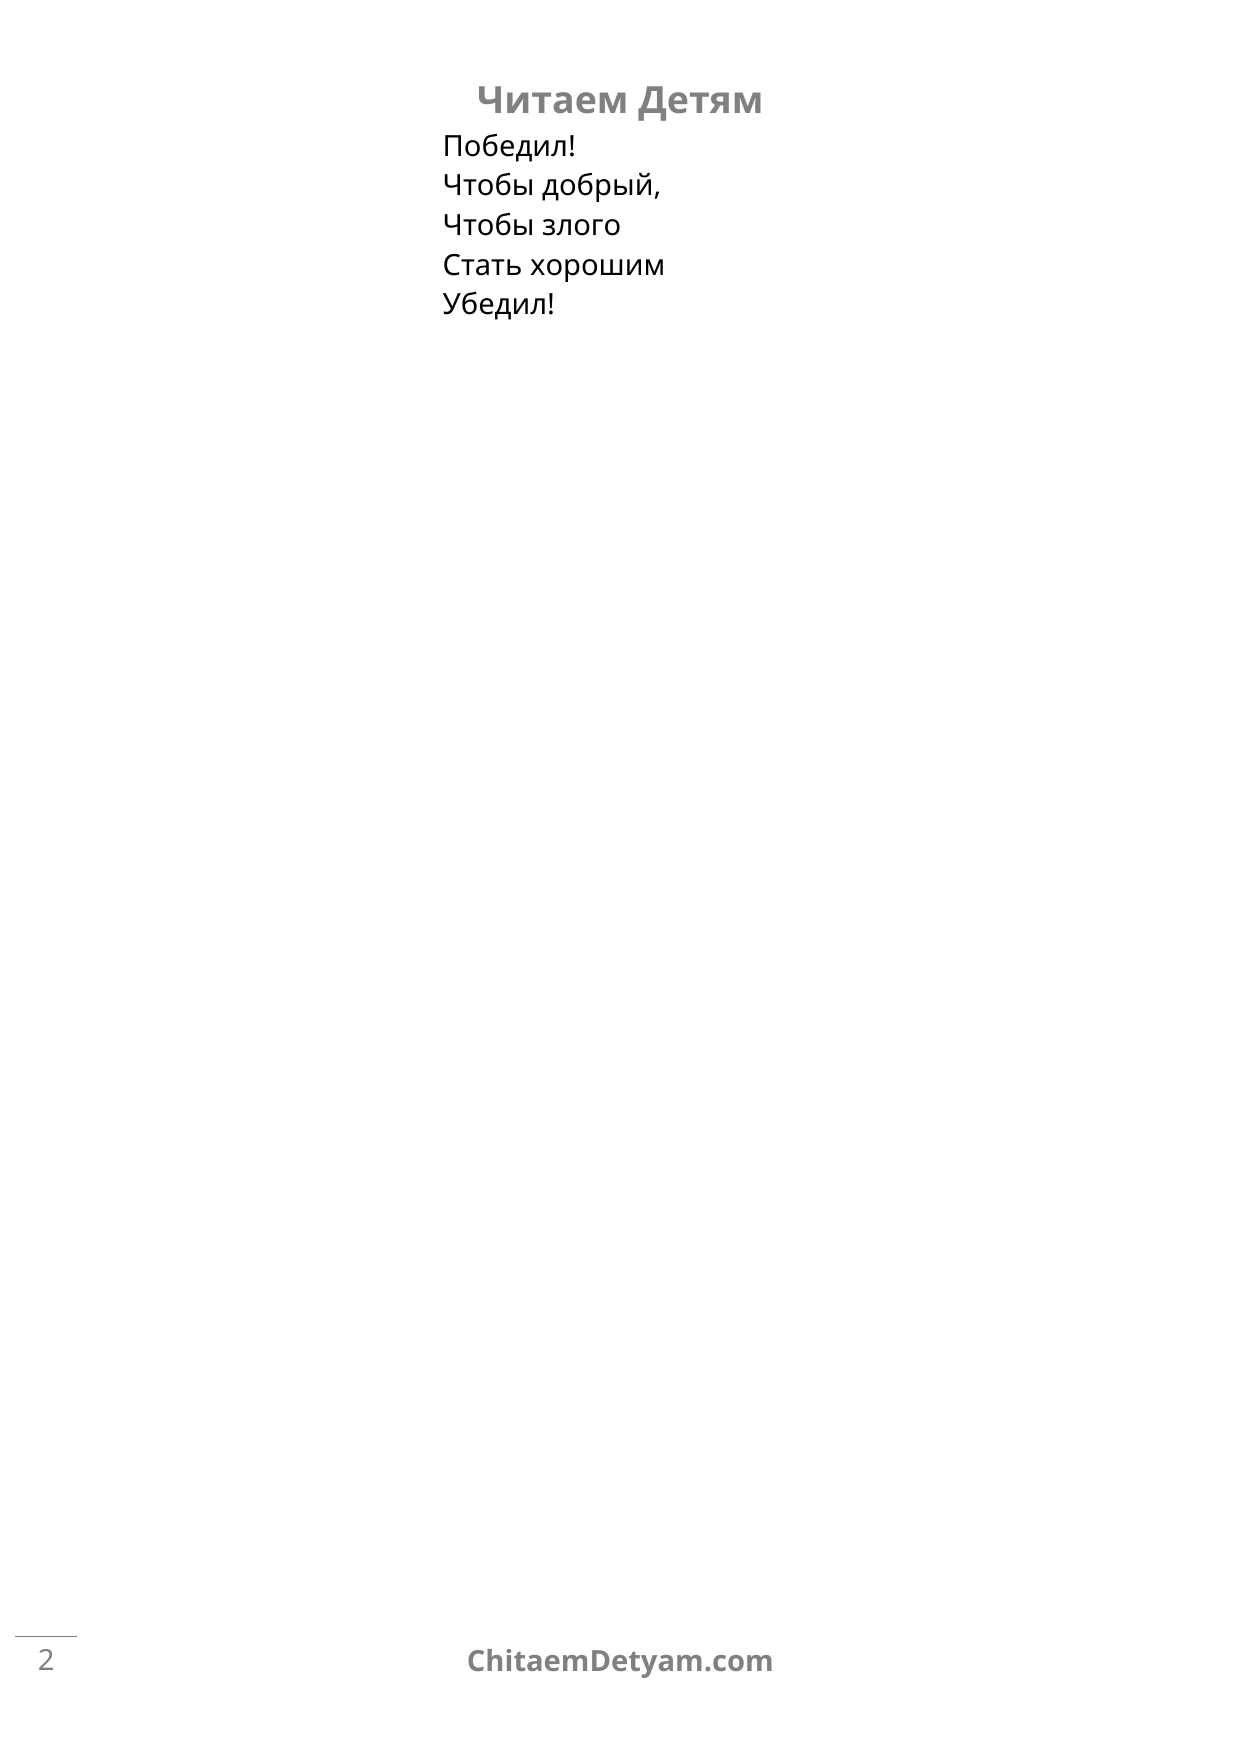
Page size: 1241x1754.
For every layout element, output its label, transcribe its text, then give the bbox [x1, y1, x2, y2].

text Убедил! [442, 284, 1122, 323]
text Стать хорошим [442, 244, 1122, 284]
text Чтобы злого [442, 204, 1122, 244]
text Чтобы добрый, [442, 164, 1122, 204]
text Победил! [442, 125, 1122, 164]
